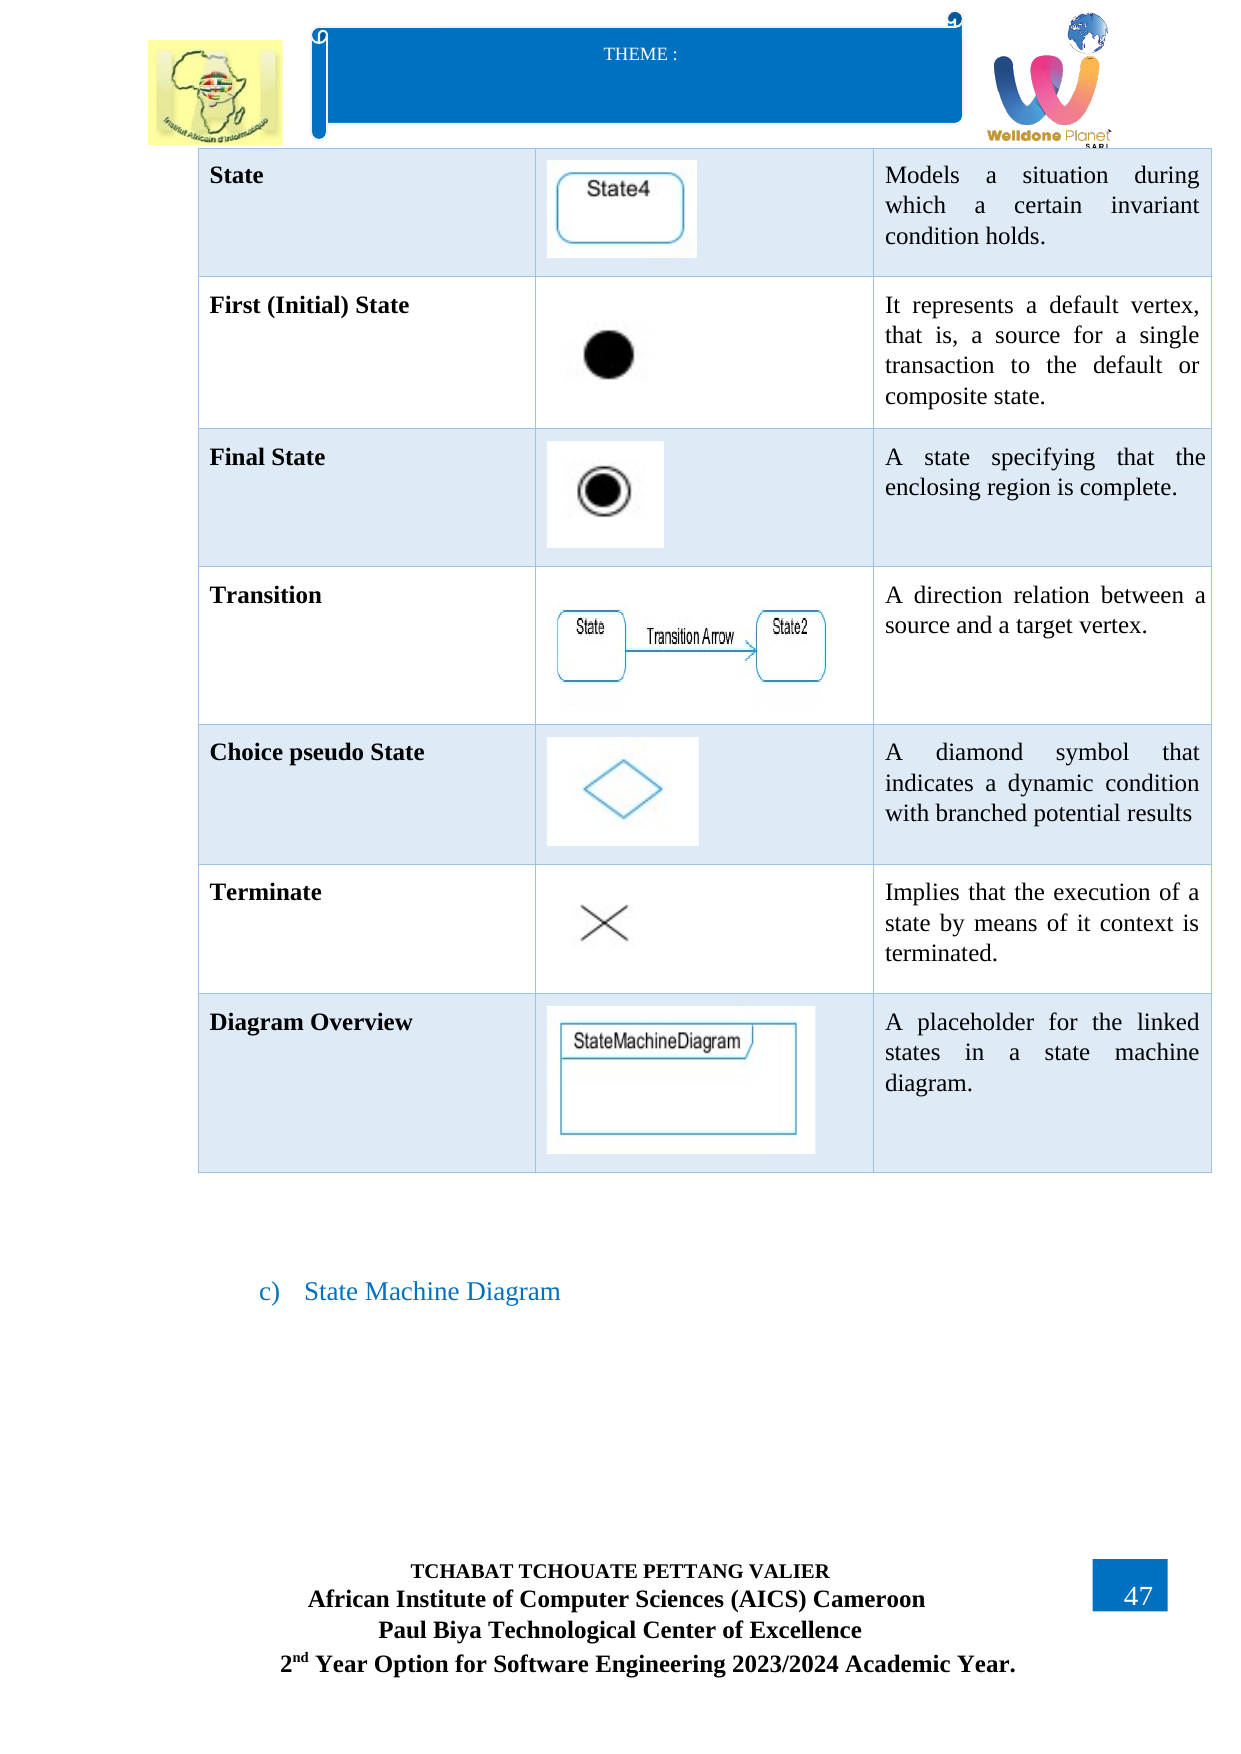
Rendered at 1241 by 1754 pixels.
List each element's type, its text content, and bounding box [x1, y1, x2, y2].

picture [982, 10, 1118, 148]
table_cell [536, 725, 873, 864]
picture [546, 1006, 816, 1154]
table_cell [536, 567, 873, 724]
table_cell Diagram Overview [199, 994, 535, 1172]
picture [546, 441, 664, 548]
table_cell [536, 865, 873, 993]
table_cell [536, 429, 873, 566]
picture [147, 40, 283, 145]
table_cell [536, 994, 873, 1172]
table_cell A state specifying that the enclosing region is complete. [874, 429, 1211, 566]
table_cell A placeholder for the linked states in a state machine diagram. [874, 994, 1211, 1172]
table_cell Implies that the execution of a state by means of it context is terminated. [874, 865, 1211, 993]
picture [546, 737, 699, 846]
table_cell Final State [199, 429, 535, 566]
table_cell It represents a default vertex, that is, a source for a single transaction to the default or composite state. [874, 277, 1211, 428]
table_cell State [199, 149, 535, 276]
table_cell Models a situation during which a certain invariant condition holds. [874, 149, 1211, 276]
table_cell Choice pseudo State [199, 725, 535, 864]
subtitle State Machine Diagram [259, 1275, 1093, 1306]
picture [546, 579, 833, 706]
picture [546, 877, 673, 975]
table_cell Terminate [199, 865, 535, 993]
table_cell Transition [199, 567, 535, 724]
picture [546, 160, 697, 258]
table_cell First (Initial) State [199, 277, 535, 428]
table_cell A direction relation between a source and a target vertex. [874, 567, 1211, 724]
table_cell [536, 149, 873, 276]
table_cell [536, 277, 873, 428]
picture [546, 301, 676, 410]
table_cell A diamond symbol that indicates a dynamic condition with branched potential results [874, 725, 1211, 864]
